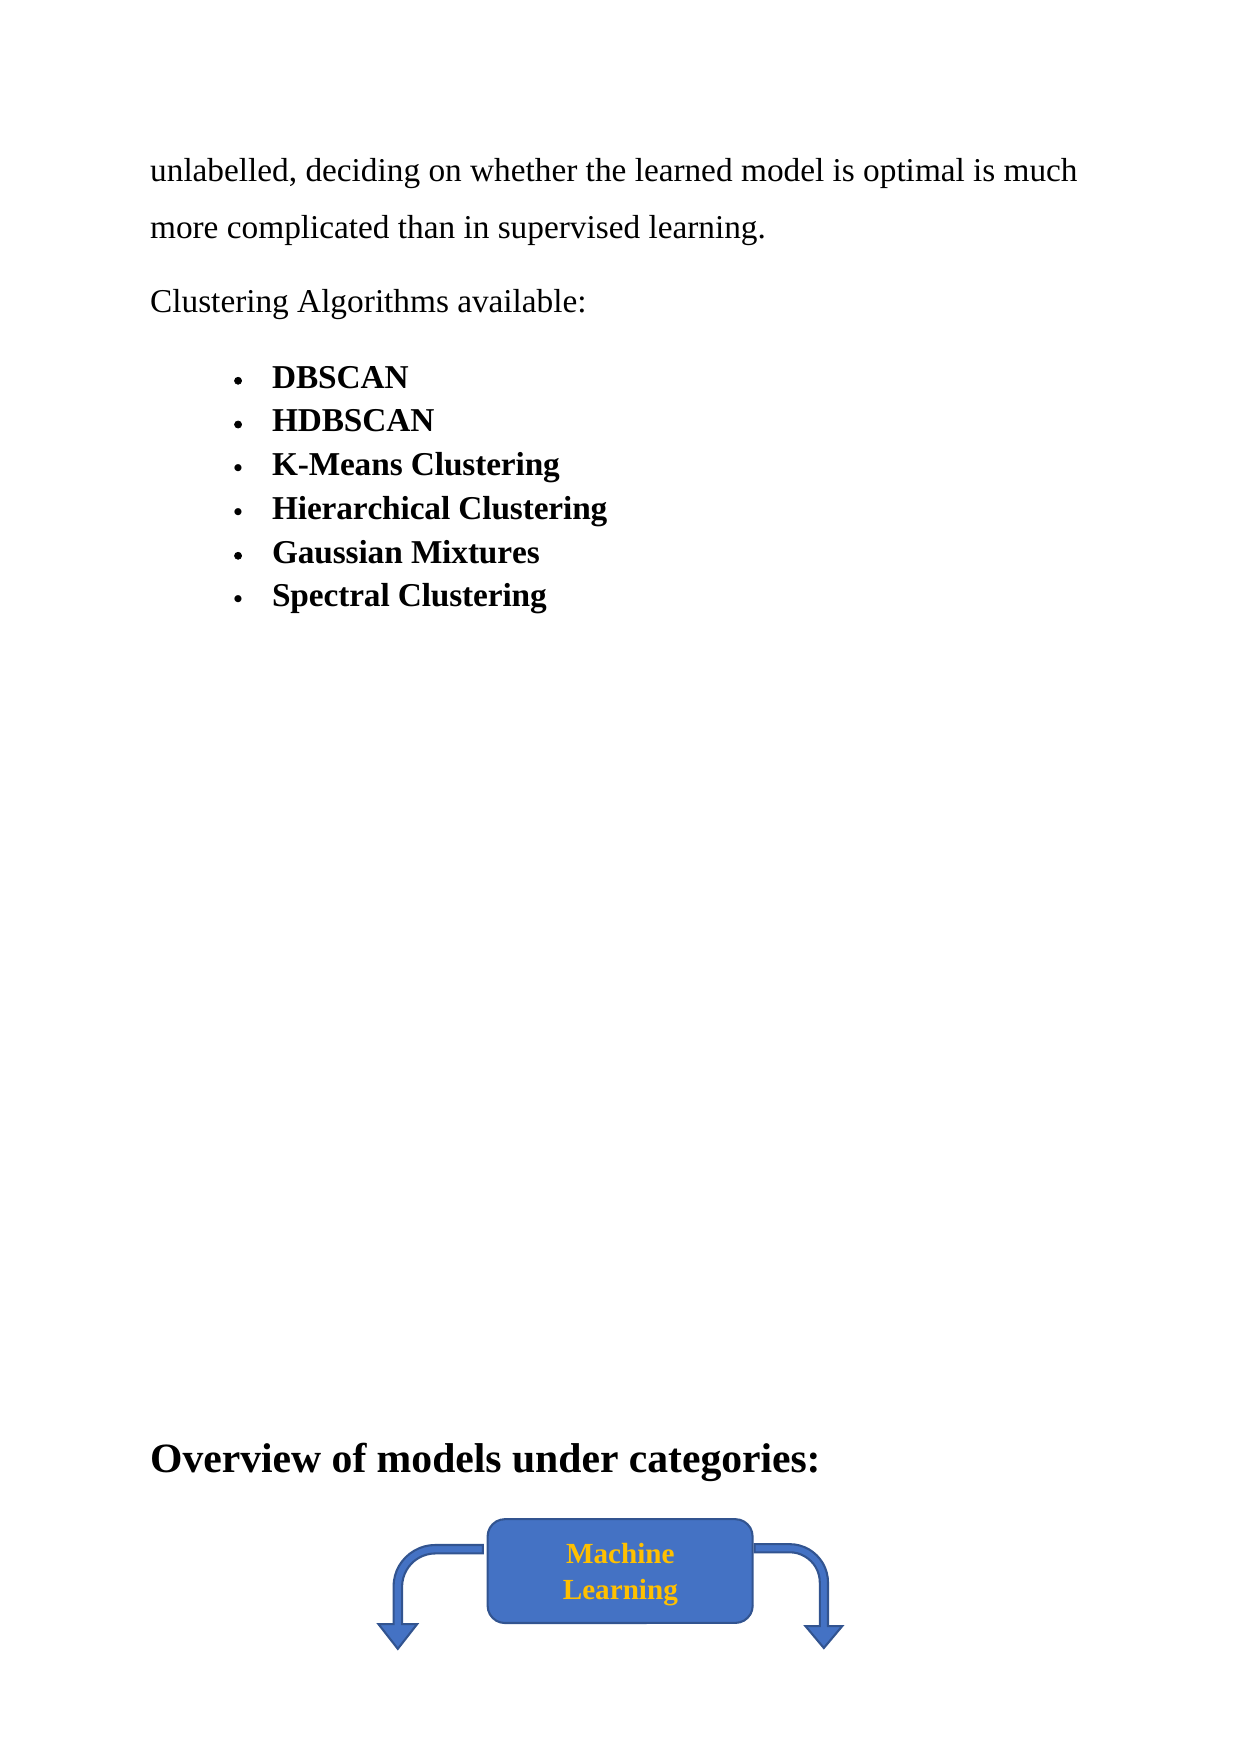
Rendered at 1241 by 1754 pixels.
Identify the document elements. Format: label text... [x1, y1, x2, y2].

list K-Means Clustering [234, 439, 1090, 483]
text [150, 150, 1090, 246]
list HDBSCAN [234, 395, 1090, 439]
list Spectral Clustering [234, 570, 1090, 614]
list Hierarchical Clustering [234, 483, 1090, 527]
text Clustering Algorithms available: [150, 282, 1090, 320]
list DBSCAN [234, 352, 1090, 395]
subtitle Overview of models under categories: [150, 1433, 1090, 1481]
list Gaussian Mixtures [234, 527, 1090, 570]
